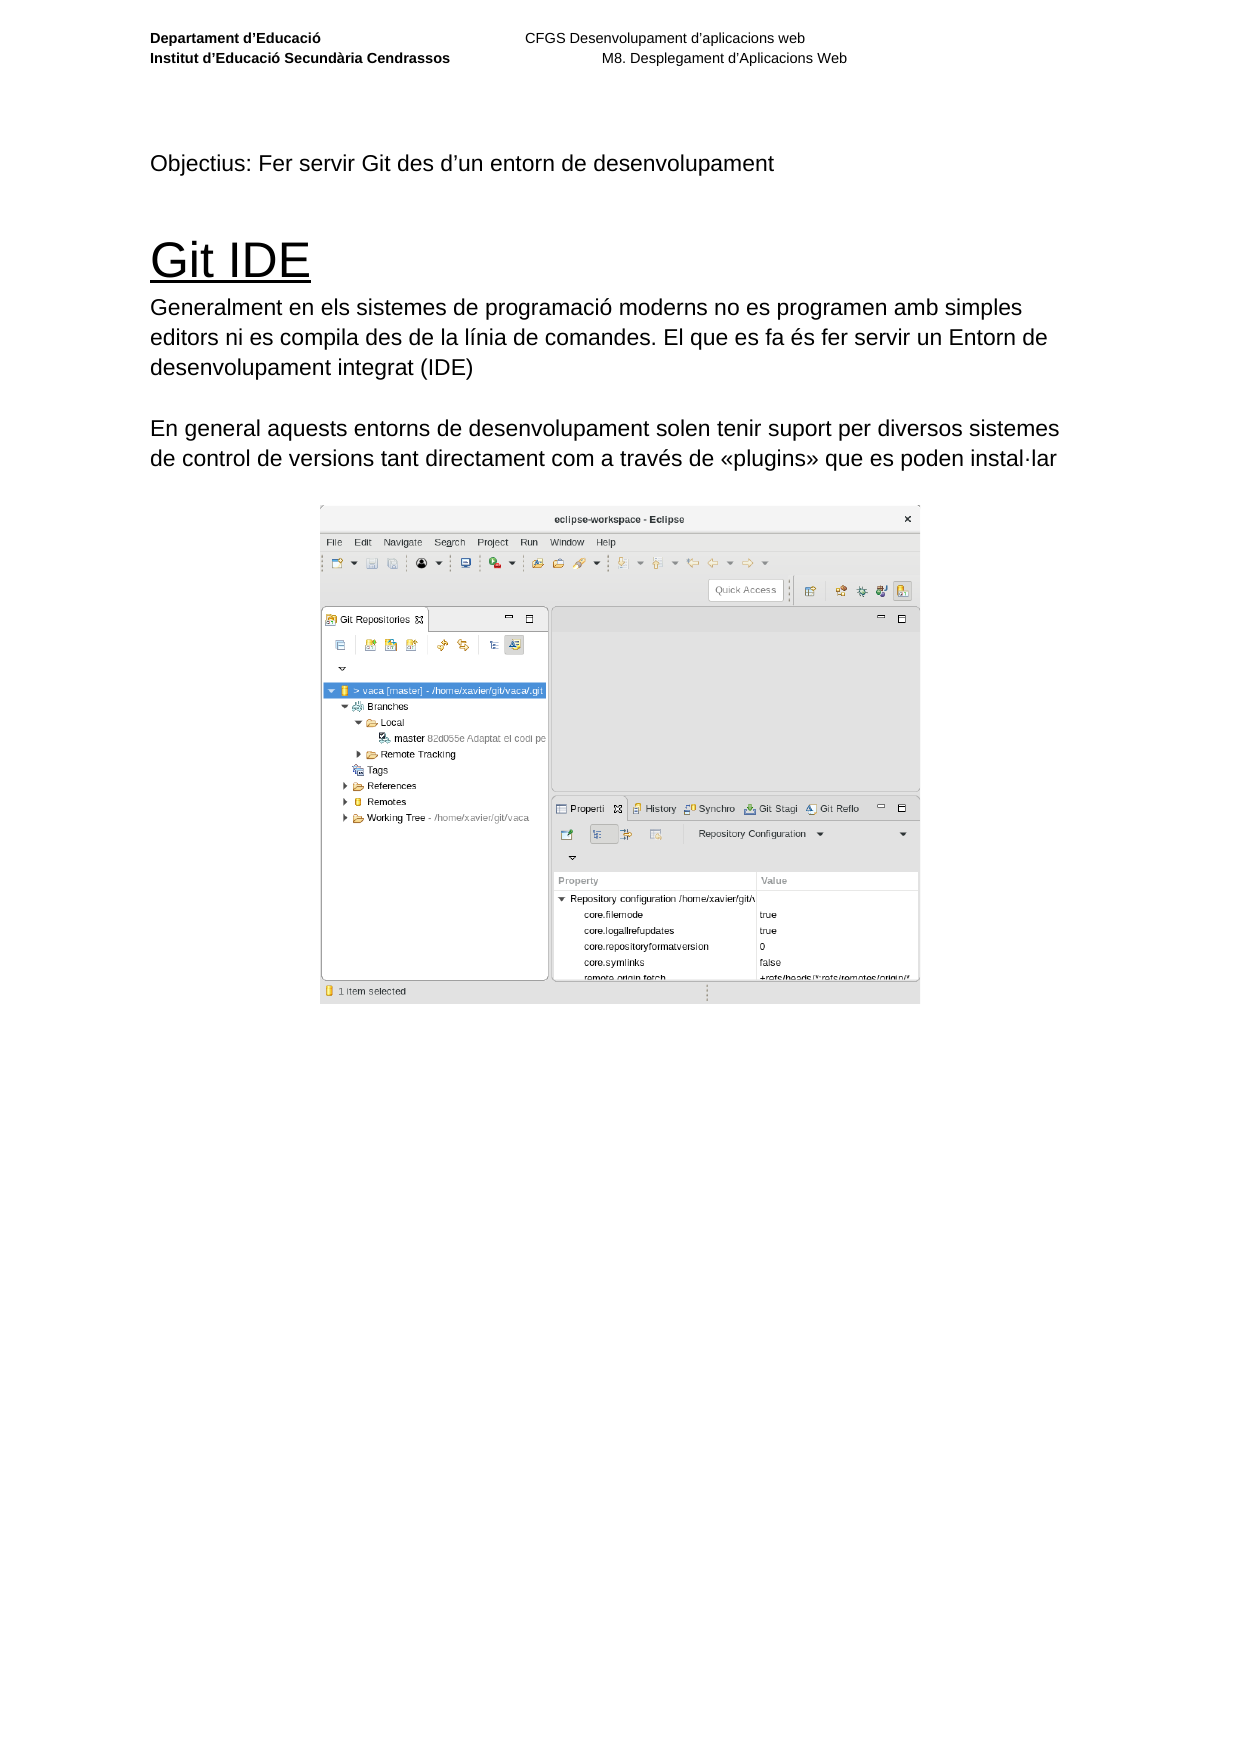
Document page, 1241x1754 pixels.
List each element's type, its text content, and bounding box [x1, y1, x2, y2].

picture [320, 505, 921, 1004]
text Objectius: Fer servir Git des d’un entorn de desenvolupament [150, 150, 1090, 176]
title Git IDE [150, 230, 1090, 288]
text Generalment en els sistemes de programació moderns no es programen amb simples editors ni es compila des de la línia de comandes. El que es fa és fer servir un Entorn de desenvolupament integrat (IDE) [150, 294, 1090, 381]
text En general aquests entorns de desenvolupament solen tenir suport per diversos sistemes de control de versions tant directament com a través de «plugins» que es poden instal·lar [150, 415, 1090, 471]
picture [137, 18, 346, 87]
